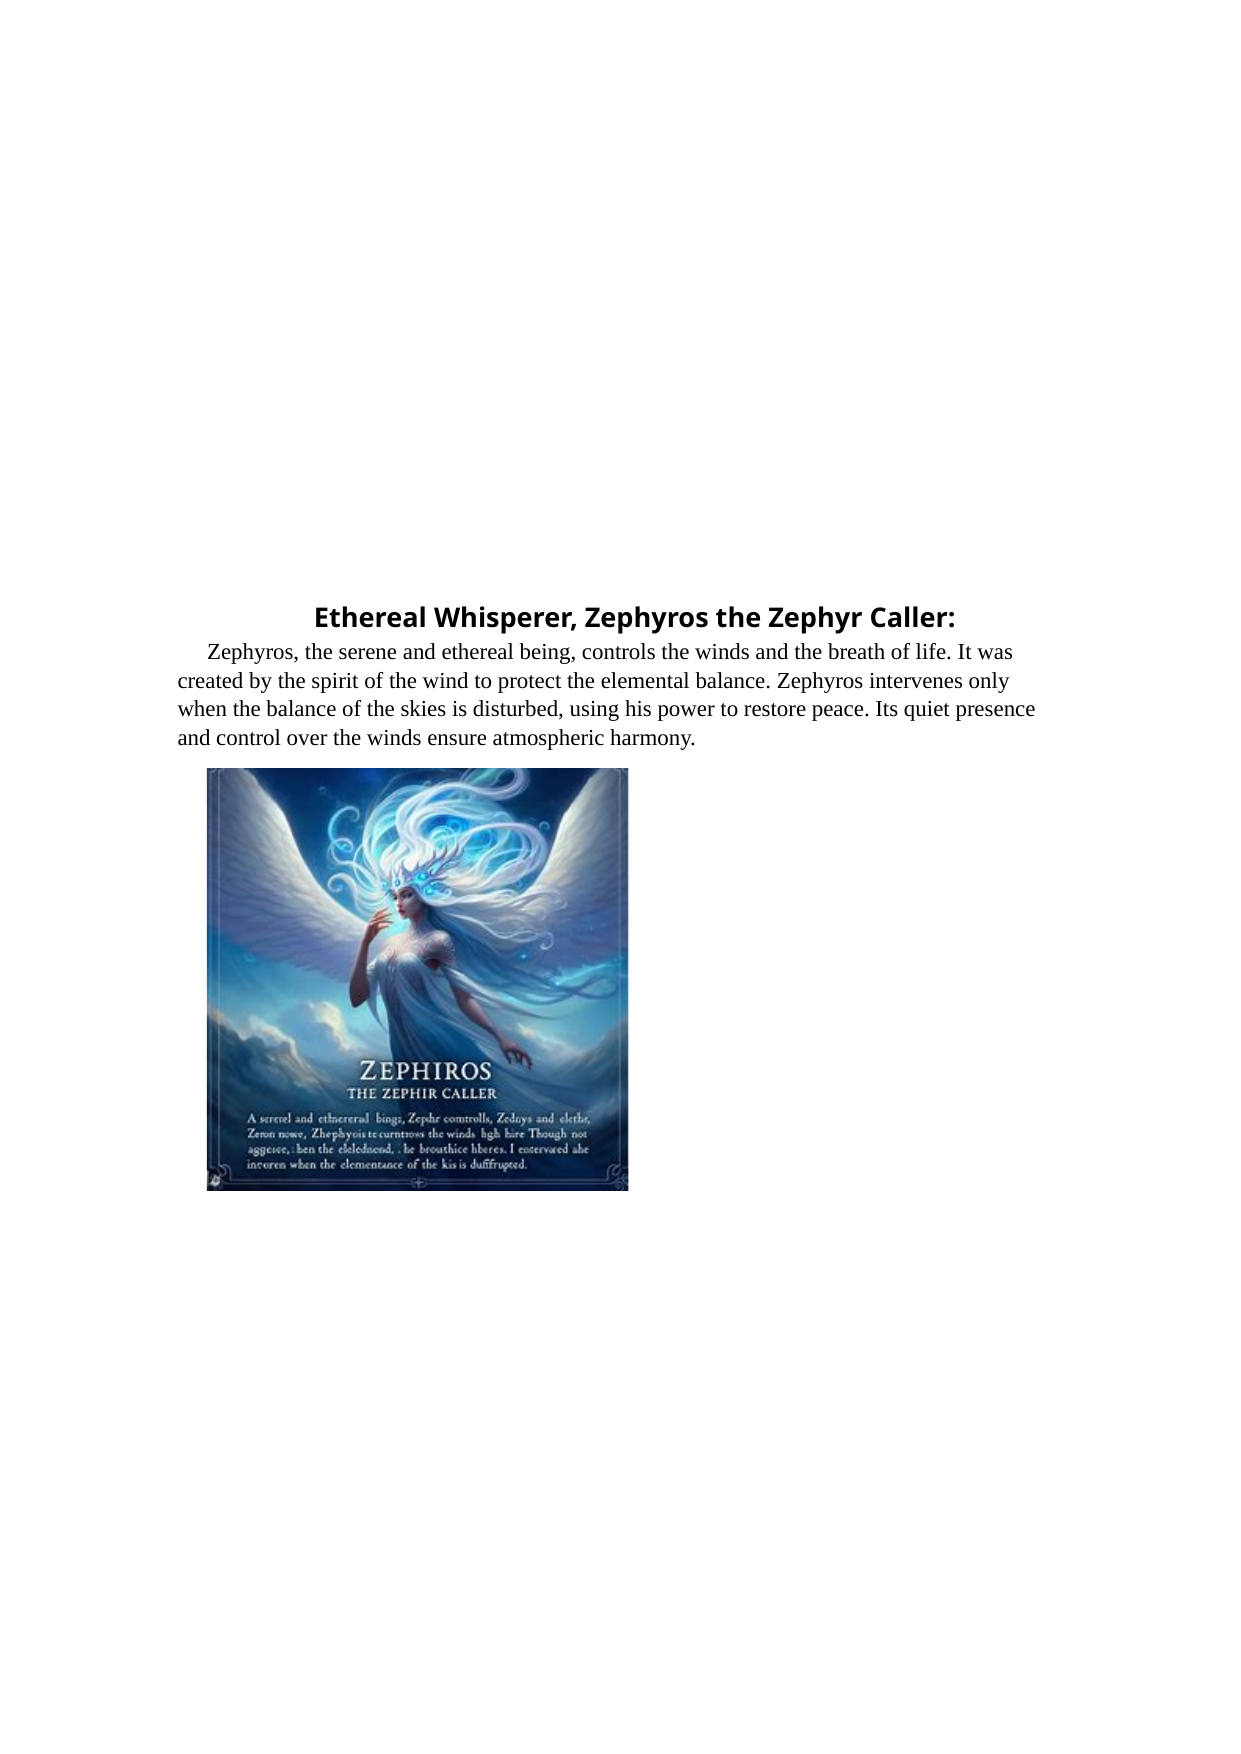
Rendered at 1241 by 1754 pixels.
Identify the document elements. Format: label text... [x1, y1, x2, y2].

subtitle Ethereal Whisperer, Zephyros the Zephyr Caller: [177, 599, 1063, 636]
picture [206, 768, 629, 1191]
text Zephyros, the serene and ethereal being, controls the winds and the breath of life. It was created by the spirit of the wind to protect the elemental balance. Zephyros intervenes only when the balance of the skies is disturbed, using his power to restore peace. Its quiet presence and control over the winds ensure atmospheric harmony. [177, 638, 1063, 750]
